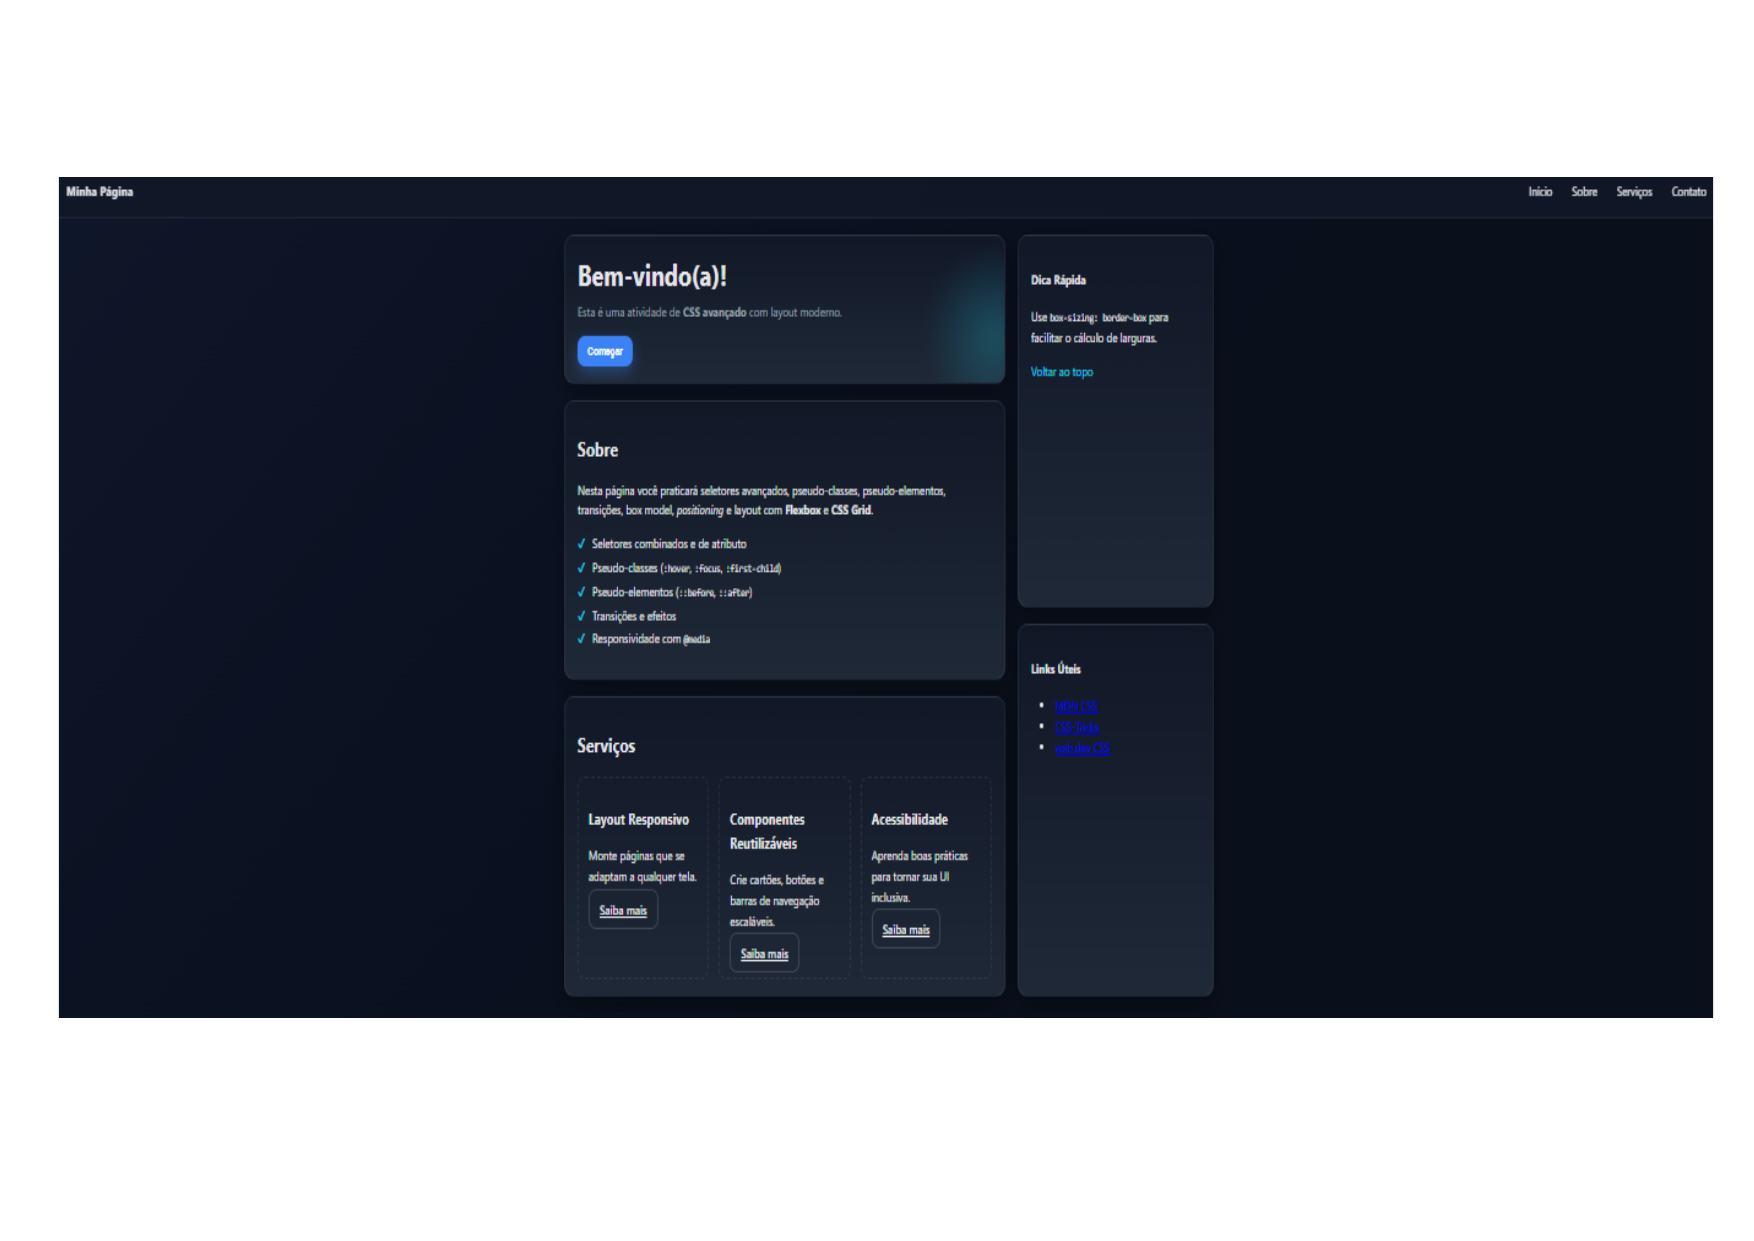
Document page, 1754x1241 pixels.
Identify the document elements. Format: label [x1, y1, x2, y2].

picture [58, 177, 1714, 1018]
